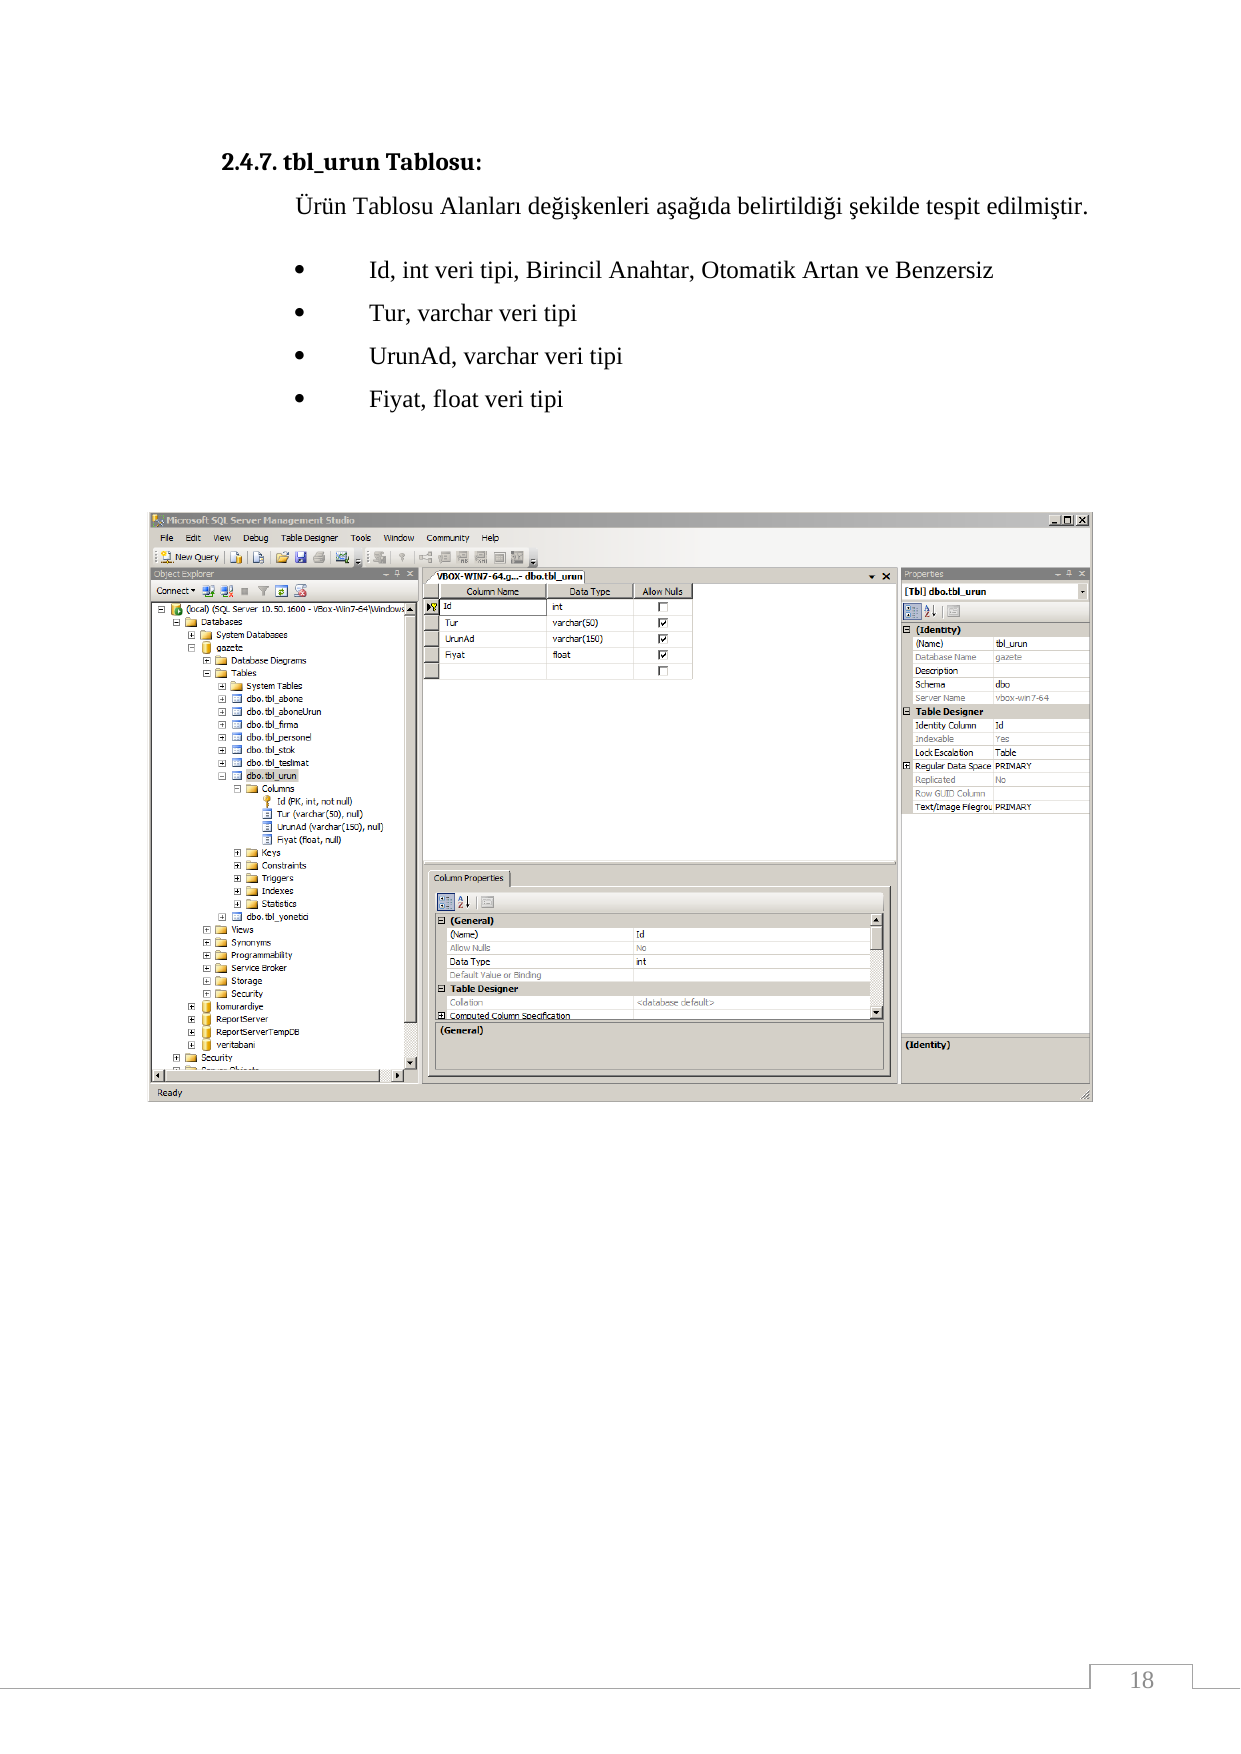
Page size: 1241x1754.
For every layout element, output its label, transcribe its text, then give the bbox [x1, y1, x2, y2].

list Fiyat, float veri tipi [295, 384, 1093, 413]
list Tur, varchar veri tipi [295, 298, 1093, 327]
text Ürün Tablosu Alanları değişkenleri aşağıda belirtildiği şekilde tespit edilmiştir. [221, 191, 1093, 219]
list Id, int veri tipi, Birincil Anahtar, Otomatik Artan ve Benzersiz [295, 255, 1093, 283]
list UrunAd, varchar veri tipi [295, 341, 1093, 370]
subtitle 2.4.7. tbl_urun Tablosu: [221, 148, 1093, 176]
picture [147, 512, 1093, 1102]
